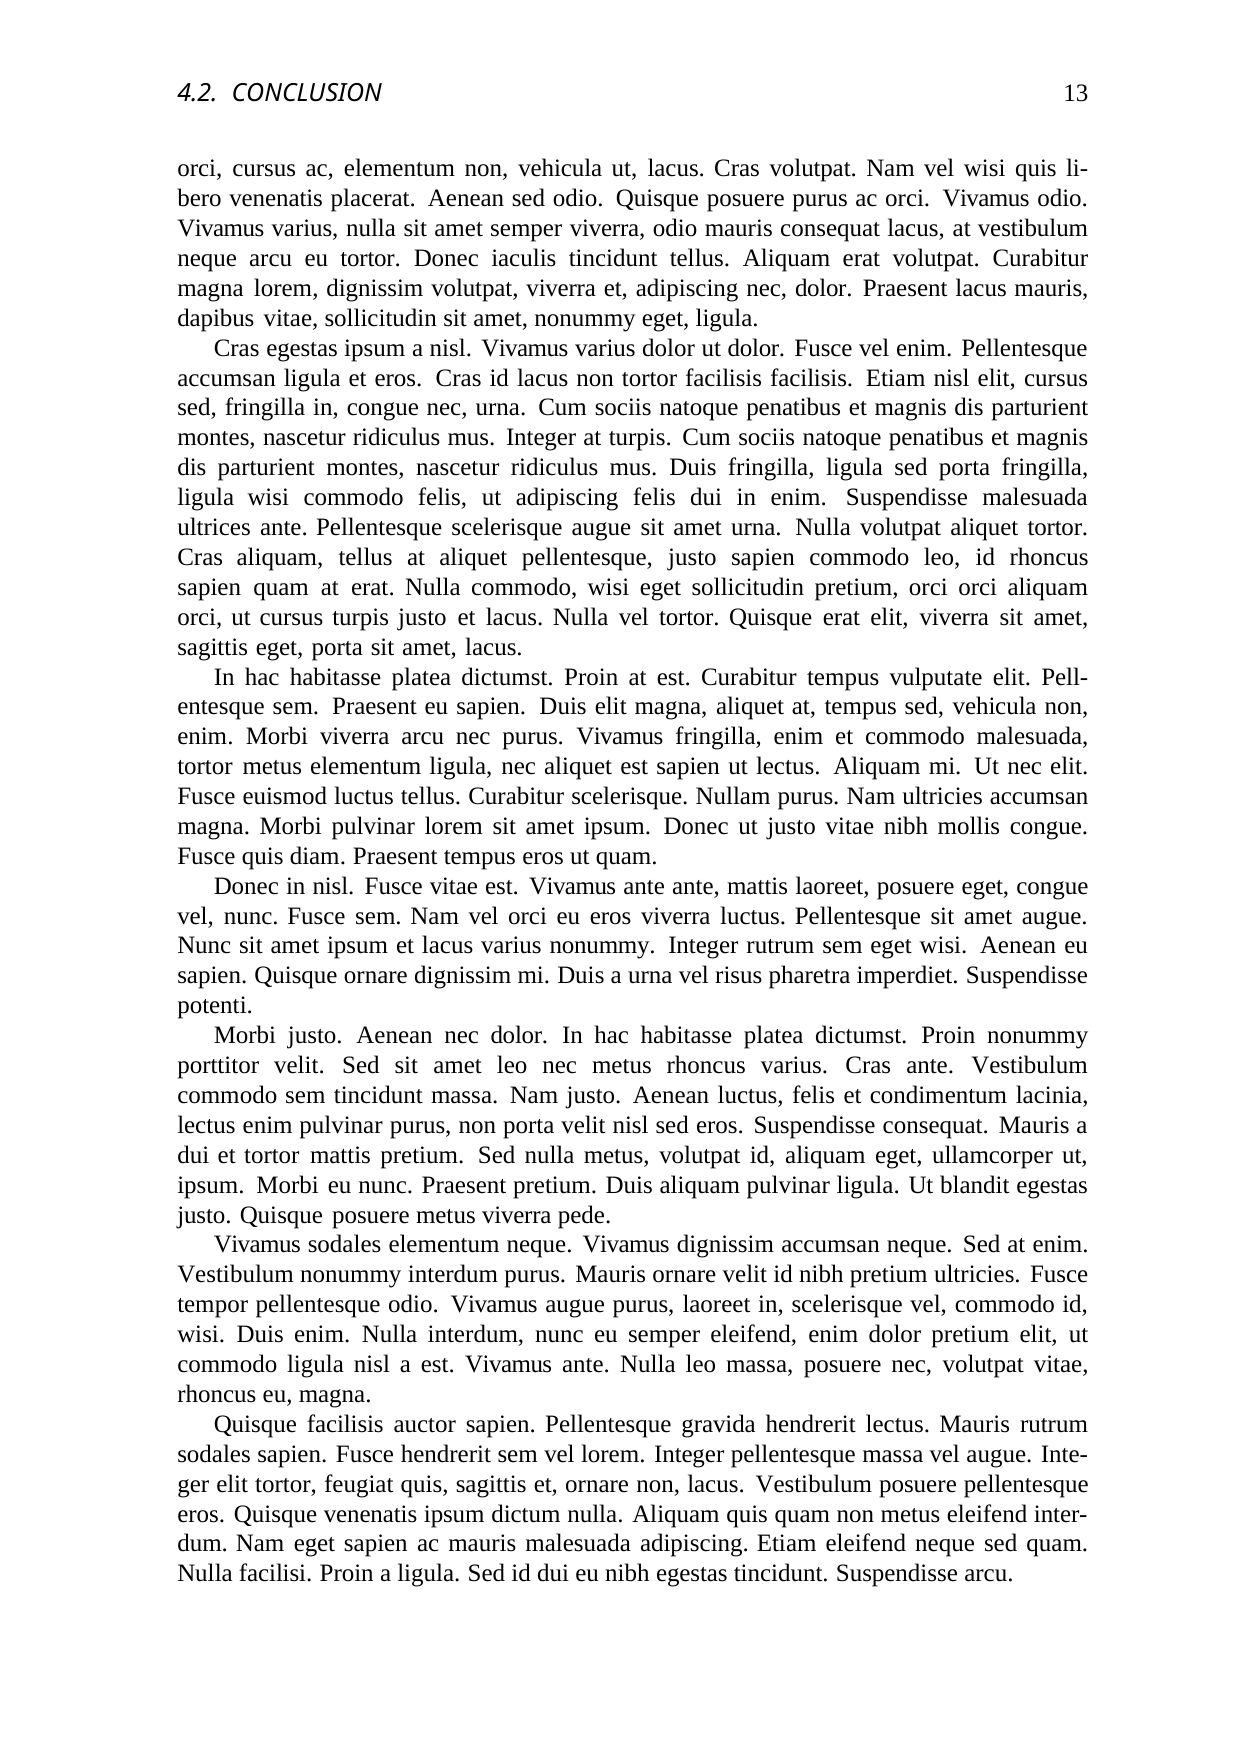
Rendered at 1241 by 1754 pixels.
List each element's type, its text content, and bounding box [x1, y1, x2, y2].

text Quisque facilisis auctor sapien. Pellentesque gravida hendrerit lectus. Mauris rutrum sodales sapien. Fusce hendrerit sem vel lorem. Integer pellentesque massa vel augue. Inte- ger elit tortor, feugiat quis, sagittis et, ornare non, lacus. Vestibulum posuere pellentesque eros. Quisque venenatis ipsum dictum nulla. Aliquam quis quam non metus eleifend inter- dum. Nam eget sapien ac mauris malesuada adipiscing. Etiam eleifend neque sed quam. Nulla facilisi. Proin a ligula. Sed id dui eu nibh egestas tincidunt. Suspendisse arcu. [177, 1409, 1088, 1587]
text Donec in nisl. Fusce vitae est. Vivamus ante ante, mattis laoreet, posuere eget, congue vel, nunc. Fusce sem. Nam vel orci eu eros viverra luctus. Pellentesque sit amet augue. Nunc sit amet ipsum et lacus varius nonummy. Integer rutrum sem eget wisi. Aenean eu sapien. Quisque ornare dignissim mi. Duis a urna vel risus pharetra imperdiet. Suspendisse potenti. [177, 871, 1088, 1019]
text Vivamus sodales elementum neque. Vivamus dignissim accumsan neque. Sed at enim. Vestibulum nonummy interdum purus. Mauris ornare velit id nibh pretium ultricies. Fusce tempor pellentesque odio. Vivamus augue purus, laoreet in, scelerisque vel, commodo id, wisi. Duis enim. Nulla interdum, nunc eu semper eleifend, enim dolor pretium elit, ut commodo ligula nisl a est. Vivamus ante. Nulla leo massa, posuere nec, volutpat vitae, rhoncus eu, magna. [177, 1229, 1088, 1408]
text In hac habitasse platea dictumst. Proin at est. Curabitur tempus vulputate elit. Pell- entesque sem. Praesent eu sapien. Duis elit magna, aliquet at, tempus sed, vehicula non, enim. Morbi viverra arcu nec purus. Vivamus fringilla, enim et commodo malesuada, tortor metus elementum ligula, nec aliquet est sapien ut lectus. Aliquam mi. Ut nec elit. Fusce euismod luctus tellus. Curabitur scelerisque. Nullam purus. Nam ultricies accumsan magna. Morbi pulvinar lorem sit amet ipsum. Donec ut justo vitae nibh mollis congue. Fusce quis diam. Praesent tempus eros ut quam. [177, 662, 1088, 870]
text Morbi justo. Aenean nec dolor. In hac habitasse platea dictumst. Proin nonummy porttitor velit. Sed sit amet leo nec metus rhoncus varius. Cras ante. Vestibulum commodo sem tincidunt massa. Nam justo. Aenean luctus, felis et condimentum lacinia, lectus enim pulvinar purus, non porta velit nisl sed eros. Suspendisse consequat. Mauris a dui et tortor mattis pretium. Sed nulla metus, volutpat id, aliquam eget, ullamcorper ut, ipsum. Morbi eu nunc. Praesent pretium. Duis aliquam pulvinar ligula. Ut blandit egestas justo. Quisque posuere metus viverra pede. [177, 1020, 1088, 1228]
text 4.2. CONCLUSION 13 [177, 74, 1101, 108]
text orci, cursus ac, elementum non, vehicula ut, lacus. Cras volutpat. Nam vel wisi quis li- bero venenatis placerat. Aenean sed odio. Quisque posuere purus ac orci. Vivamus odio. Vivamus varius, nulla sit amet semper viverra, odio mauris consequat lacus, at vestibulum neque arcu eu tortor. Donec iaculis tincidunt tellus. Aliquam erat volutpat. Curabitur magna lorem, dignissim volutpat, viverra et, adipiscing nec, dolor. Praesent lacus mauris, dapibus vitae, sollicitudin sit amet, nonummy eget, ligula. [177, 153, 1088, 332]
text Cras egestas ipsum a nisl. Vivamus varius dolor ut dolor. Fusce vel enim. Pellentesque accumsan ligula et eros. Cras id lacus non tortor facilisis facilisis. Etiam nisl elit, cursus sed, fringilla in, congue nec, urna. Cum sociis natoque penatibus et magnis dis parturient montes, nascetur ridiculus mus. Integer at turpis. Cum sociis natoque penatibus et magnis dis parturient montes, nascetur ridiculus mus. Duis fringilla, ligula sed porta fringilla, ligula wisi commodo felis, ut adipiscing felis dui in enim. Suspendisse malesuada ultrices ante. Pellentesque scelerisque augue sit amet urna. Nulla volutpat aliquet tortor. Cras aliquam, tellus at aliquet pellentesque, justo sapien commodo leo, id rhoncus sapien quam at erat. Nulla commodo, wisi eget sollicitudin pretium, orci orci aliquam orci, ut cursus turpis justo et lacus. Nulla vel tortor. Quisque erat elit, viverra sit amet, sagittis eget, porta sit amet, lacus. [177, 333, 1088, 660]
